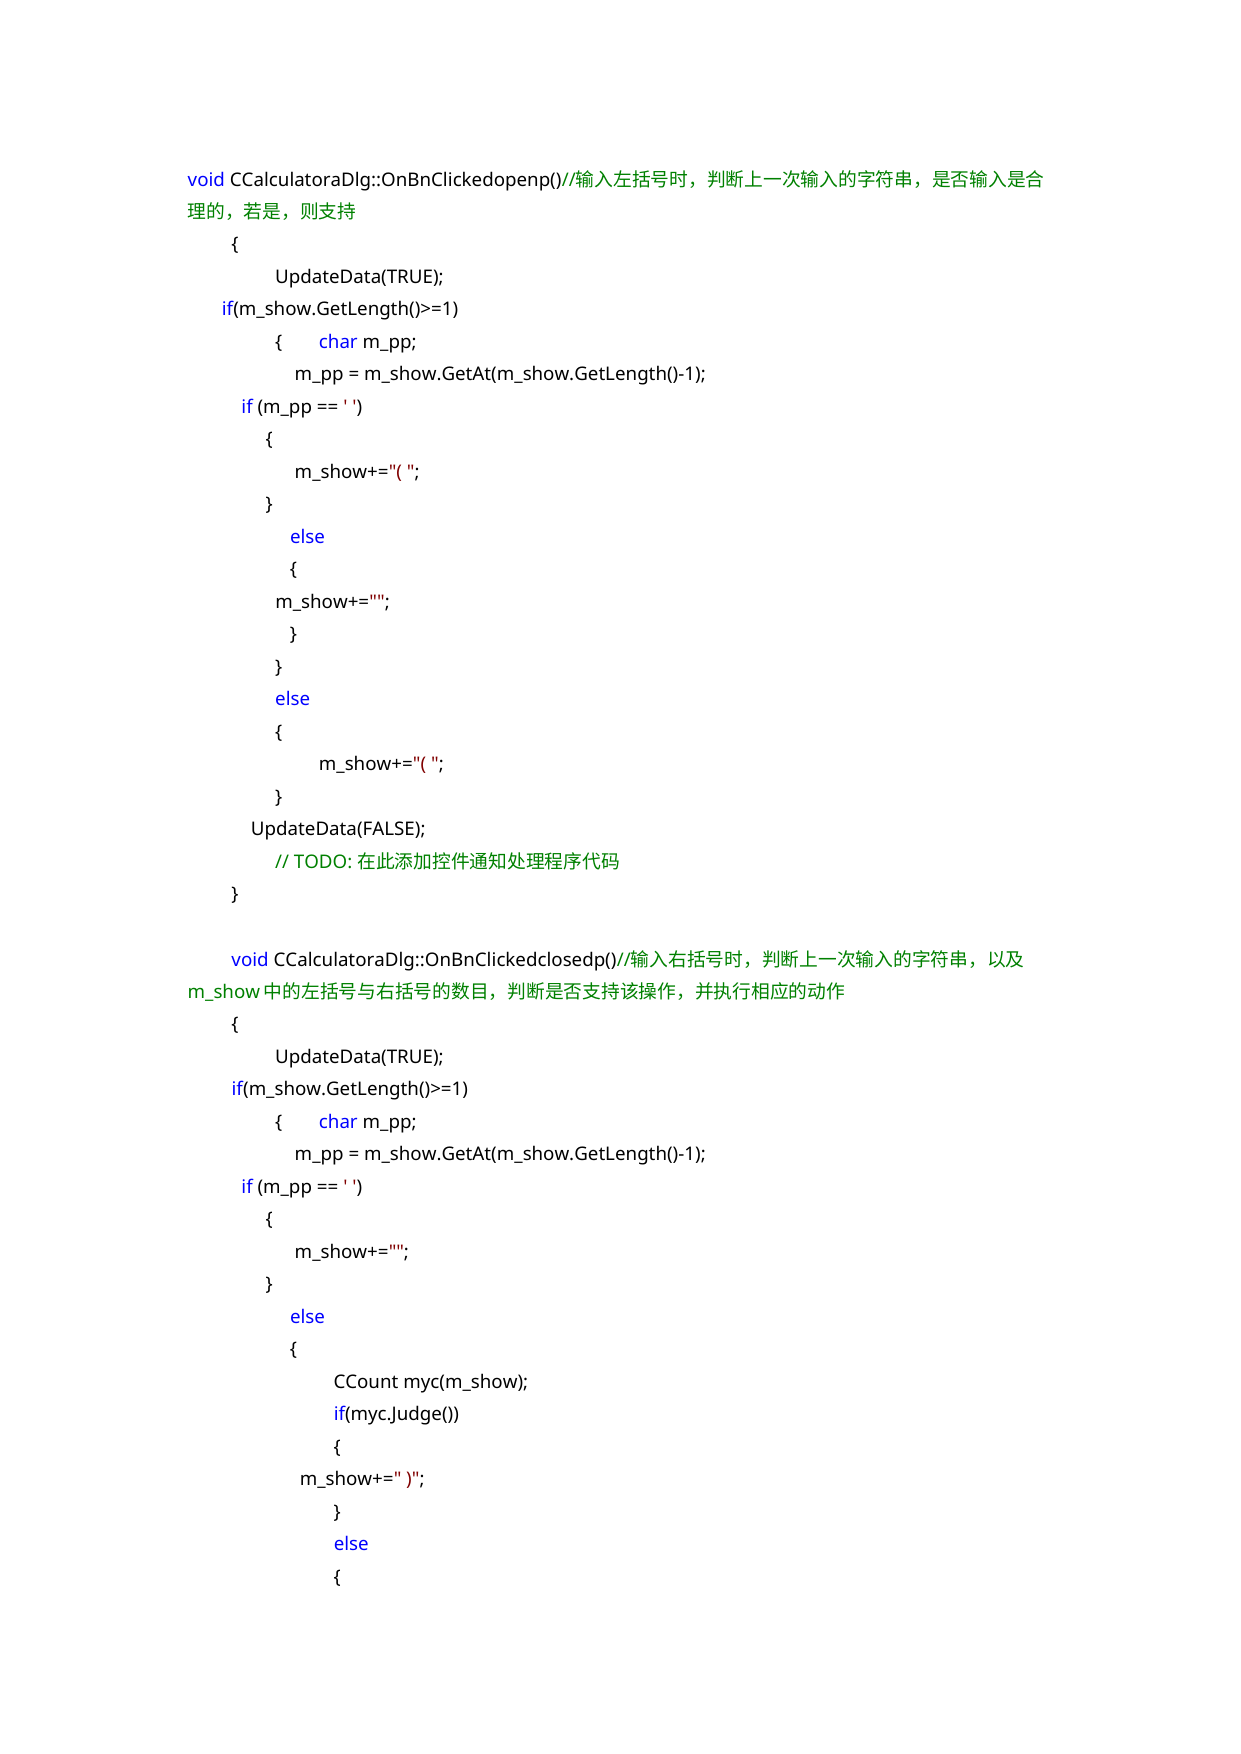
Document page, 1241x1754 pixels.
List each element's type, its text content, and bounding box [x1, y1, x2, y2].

text } [187, 779, 1053, 812]
text { [187, 1202, 1053, 1234]
text { char m_pp; [187, 1104, 1053, 1137]
text { [187, 714, 1053, 747]
text { [187, 227, 1053, 259]
text } [187, 617, 1053, 649]
text m_pp = m_show.GetAt(m_show.GetLength()-1); [187, 1137, 1053, 1169]
text { [187, 1332, 1053, 1364]
text } [187, 877, 1053, 909]
text m_show+="( "; [187, 454, 1053, 487]
text if(myc.Judge()) [187, 1397, 1053, 1429]
text else [187, 682, 1053, 714]
text { [187, 422, 1053, 454]
text else [187, 1527, 1053, 1559]
text else [187, 1299, 1053, 1332]
text else [187, 519, 1053, 552]
text if (m_pp == ' ') [187, 389, 1053, 422]
text m_pp = m_show.GetAt(m_show.GetLength()-1); [187, 357, 1053, 389]
text UpdateData(TRUE); [187, 259, 1053, 292]
text if (m_pp == ' ') [187, 1169, 1053, 1202]
text } [187, 649, 1053, 682]
text UpdateData(TRUE); [187, 1039, 1053, 1072]
text { [187, 1559, 1053, 1592]
text void CCalculatoraDlg::OnBnClickedopenp()//输入左括号时，判断上一次输入的字符串，是否输入是合理的，若是，则支持 [187, 162, 1053, 227]
text m_show+=" )"; [187, 1462, 1053, 1494]
text } [187, 1494, 1053, 1527]
text m_show+=""; [187, 1234, 1053, 1267]
text m_show+="( "; [187, 747, 1053, 779]
text CCount myc(m_show); [187, 1364, 1053, 1397]
text // TODO: 在此添加控件通知处理程序代码 [187, 844, 1053, 877]
text if(m_show.GetLength()>=1) [187, 1072, 1053, 1104]
text } [187, 487, 1053, 519]
text { [187, 1429, 1053, 1462]
text UpdateData(FALSE); [187, 812, 1053, 844]
text { [187, 1007, 1053, 1039]
text m_show+=""; [187, 584, 1053, 617]
text if(m_show.GetLength()>=1) [187, 292, 1053, 324]
text } [187, 1267, 1053, 1299]
text void CCalculatoraDlg::OnBnClickedclosedp()//输入右括号时，判断上一次输入的字符串，以及m_show中的左括号与右括号的数目，判断是否支持该操作，并执行相应的动作 [187, 942, 1053, 1007]
text { char m_pp; [187, 324, 1053, 357]
text { [187, 552, 1053, 584]
